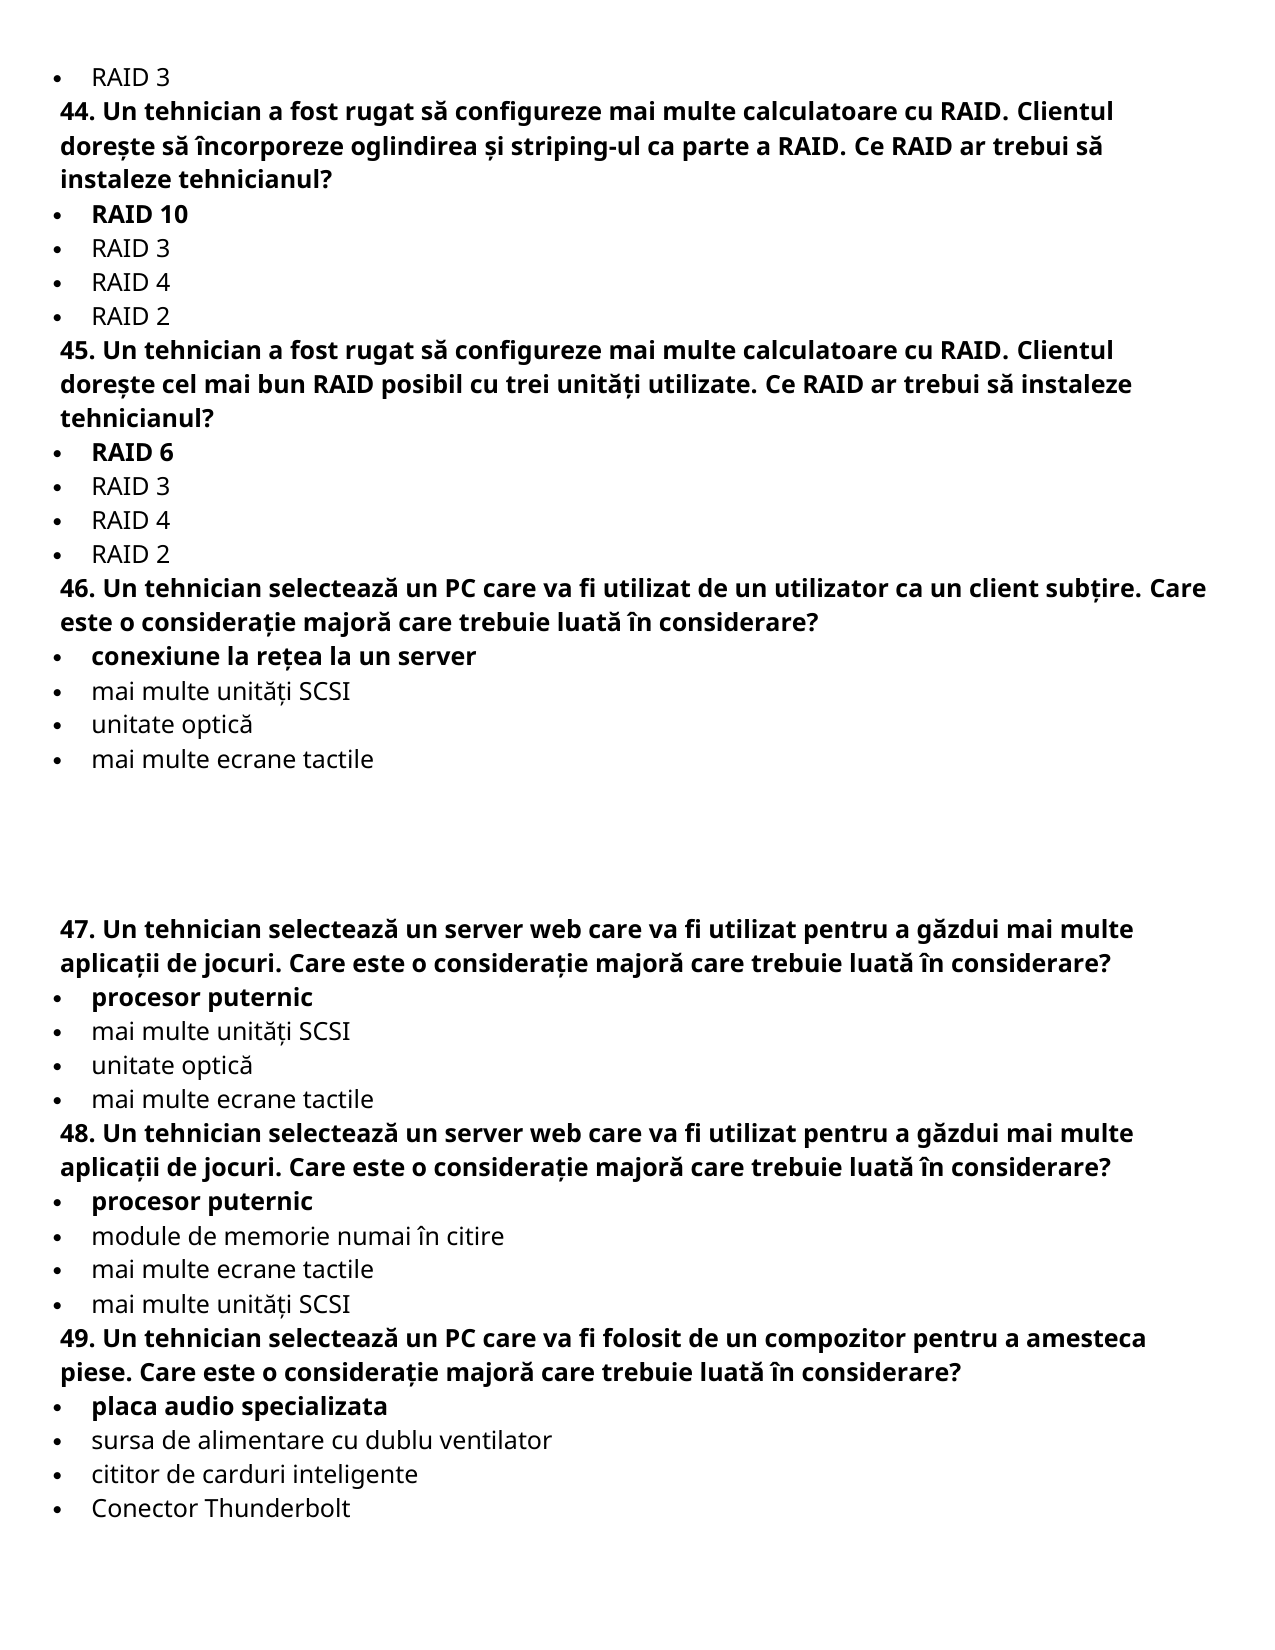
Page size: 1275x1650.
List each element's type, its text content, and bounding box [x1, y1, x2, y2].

list RAID 3 [54, 469, 1215, 503]
list mai multe unități SCSI [54, 1014, 1215, 1048]
list procesor puternic [54, 1184, 1215, 1218]
text 46. ​​Un tehnician selectează un PC care va fi utilizat de un utilizator ca un client subțire. Care este o considerație majoră care trebuie luată în considerare? [60, 571, 1215, 639]
list RAID 4 [54, 503, 1215, 537]
list RAID 6 [54, 435, 1215, 469]
list mai multe unități SCSI [54, 673, 1215, 707]
list sursa de alimentare cu dublu ventilator [54, 1422, 1215, 1457]
list RAID 10 [54, 196, 1215, 230]
list mai multe unități SCSI [54, 1286, 1215, 1320]
text 47. Un tehnician selectează un server web care va fi utilizat pentru a găzdui mai multe aplicații de jocuri. Care este o considerație majoră care trebuie luată în considerare? [60, 912, 1215, 980]
list mai multe ecrane tactile [54, 1082, 1215, 1116]
list module de memorie numai în citire [54, 1218, 1215, 1252]
list RAID 2 [54, 537, 1215, 571]
list mai multe ecrane tactile [54, 1252, 1215, 1286]
list RAID 3 [54, 230, 1215, 264]
text 49. Un tehnician selectează un PC care va fi folosit de un compozitor pentru a amesteca piese. Care este o considerație majoră care trebuie luată în considerare? [60, 1320, 1215, 1388]
list procesor puternic [54, 980, 1215, 1014]
list RAID 3 [54, 60, 1215, 94]
text 44. Un tehnician a fost rugat să configureze mai multe calculatoare cu RAID. Clientul dorește să încorporeze oglindirea și striping-ul ca parte a RAID. Ce RAID ar trebui să instaleze tehnicianul? [60, 94, 1215, 196]
list Conector Thunderbolt [54, 1491, 1215, 1525]
list placa audio specializata [54, 1388, 1215, 1422]
list cititor de carduri inteligente [54, 1457, 1215, 1491]
list RAID 2 [54, 298, 1215, 332]
list unitate optică [54, 1048, 1215, 1082]
text 45. Un tehnician a fost rugat să configureze mai multe calculatoare cu RAID. Clientul dorește cel mai bun RAID posibil cu trei unități utilizate. Ce RAID ar trebui să instaleze tehnicianul? [60, 332, 1215, 435]
list conexiune la rețea la un server [54, 639, 1215, 673]
text 48. Un tehnician selectează un server web care va fi utilizat pentru a găzdui mai multe aplicații de jocuri. Care este o considerație majoră care trebuie luată în considerare? [60, 1116, 1215, 1184]
list unitate optică [54, 707, 1215, 741]
list mai multe ecrane tactile [54, 741, 1215, 775]
list RAID 4 [54, 264, 1215, 298]
